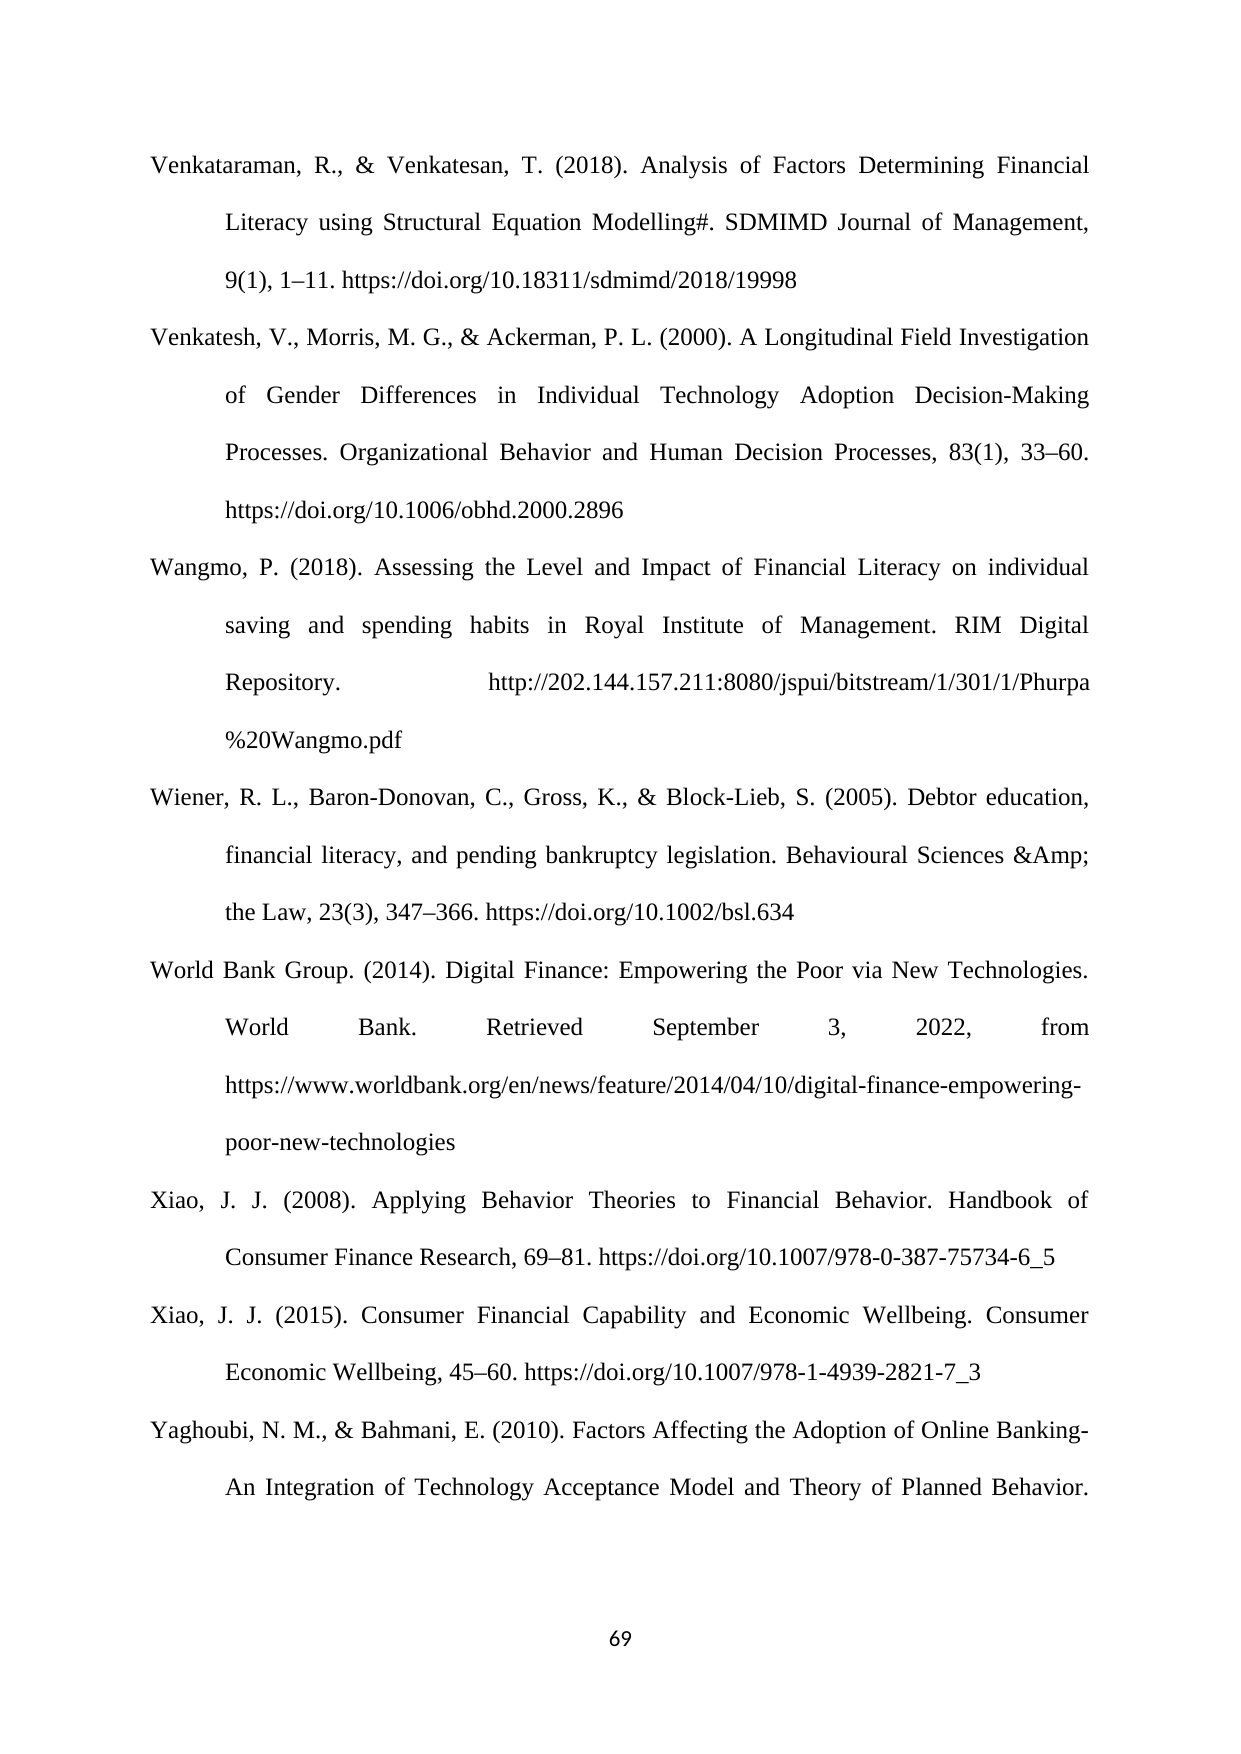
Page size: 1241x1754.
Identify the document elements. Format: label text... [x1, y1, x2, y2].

text Xiao, J. J. (2015). Consumer Financial Capability and Economic Wellbeing. Consumer Economic Wellbeing, 45–60. https://doi.org/10.1007/978-1-4939-2821-7_3 [150, 1300, 1090, 1386]
text World Bank Group. (2014). Digital Finance: Empowering the Poor via New Technologies. World Bank. Retrieved September 3, 2022, from https://www.worldbank.org/en/news/feature/2014/04/10/digital-finance-empowering-poor-new-technologies [150, 955, 1090, 1156]
text Xiao, J. J. (2008). Applying Behavior Theories to Financial Behavior. Handbook of Consumer Finance Research, 69–81. https://doi.org/10.1007/978-0-387-75734-6_5 [150, 1185, 1090, 1271]
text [150, 1415, 1090, 1501]
text Venkatesh, V., Morris, M. G., & Ackerman, P. L. (2000). A Longitudinal Field Investigation of Gender Differences in Individual Technology Adoption Decision-Making Processes. Organizational Behavior and Human Decision Processes, 83(1), 33–60. https://doi.org/10.1006/obhd.2000.2896 [150, 322, 1090, 524]
text Venkataraman, R., & Venkatesan, T. (2018). Analysis of Factors Determining Financial Literacy using Structural Equation Modelling#. SDMIMD Journal of Management, 9(1), 1–11. https://doi.org/10.18311/sdmimd/2018/19998 [150, 150, 1090, 294]
text Wiener, R. L., Baron-Donovan, C., Gross, K., & Block-Lieb, S. (2005). Debtor education, financial literacy, and pending bankruptcy legislation. Behavioural Sciences &Amp; the Law, 23(3), 347–366. https://doi.org/10.1002/bsl.634 [150, 782, 1090, 926]
text Wangmo, P. (2018). Assessing the Level and Impact of Financial Literacy on individual saving and spending habits in Royal Institute of Management. RIM Digital Repository. http://202.144.157.211:8080/jspui/bitstream/1/301/1/Phurpa%20Wangmo.pdf [150, 552, 1090, 754]
